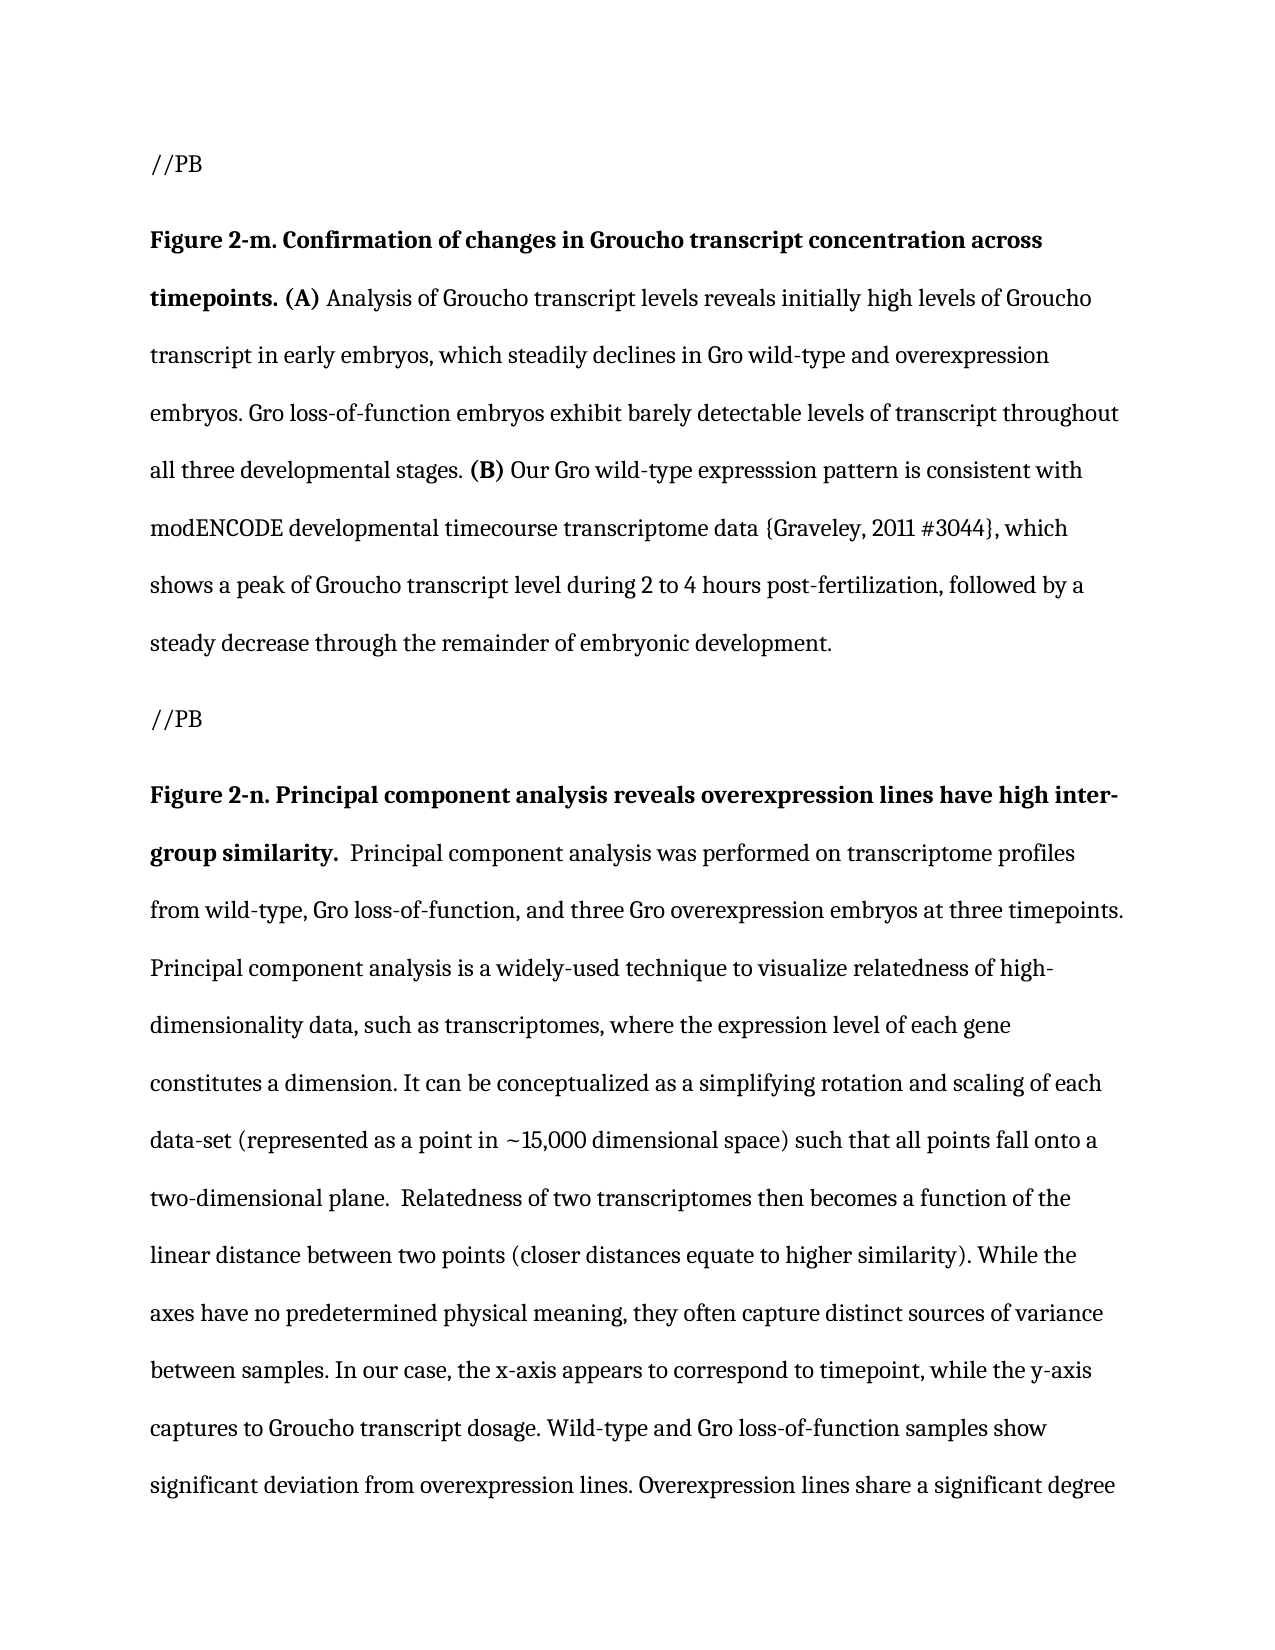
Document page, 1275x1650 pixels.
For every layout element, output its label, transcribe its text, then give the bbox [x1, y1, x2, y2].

text //PB [150, 150, 1125, 179]
text Figure 2-m. Confirmation of changes in Groucho transcript concentration across timepoints. (A) Analysis of Groucho transcript levels reveals initially high levels of Groucho transcript in early embryos, which steadily declines in Gro wild-type and overexpression embryos. Gro loss-of-function embryos exhibit barely detectable levels of transcript throughout all three developmental stages. (B) Our Gro wild-type expresssion pattern is consistent with modENCODE developmental timecourse transcriptome data {Graveley, 2011 #3044}, which shows a peak of Groucho transcript level during 2 to 4 hours post-fertilization, followed by a steady decrease through the remainder of embryonic development. [150, 226, 1125, 657]
text //PB [150, 705, 1125, 734]
